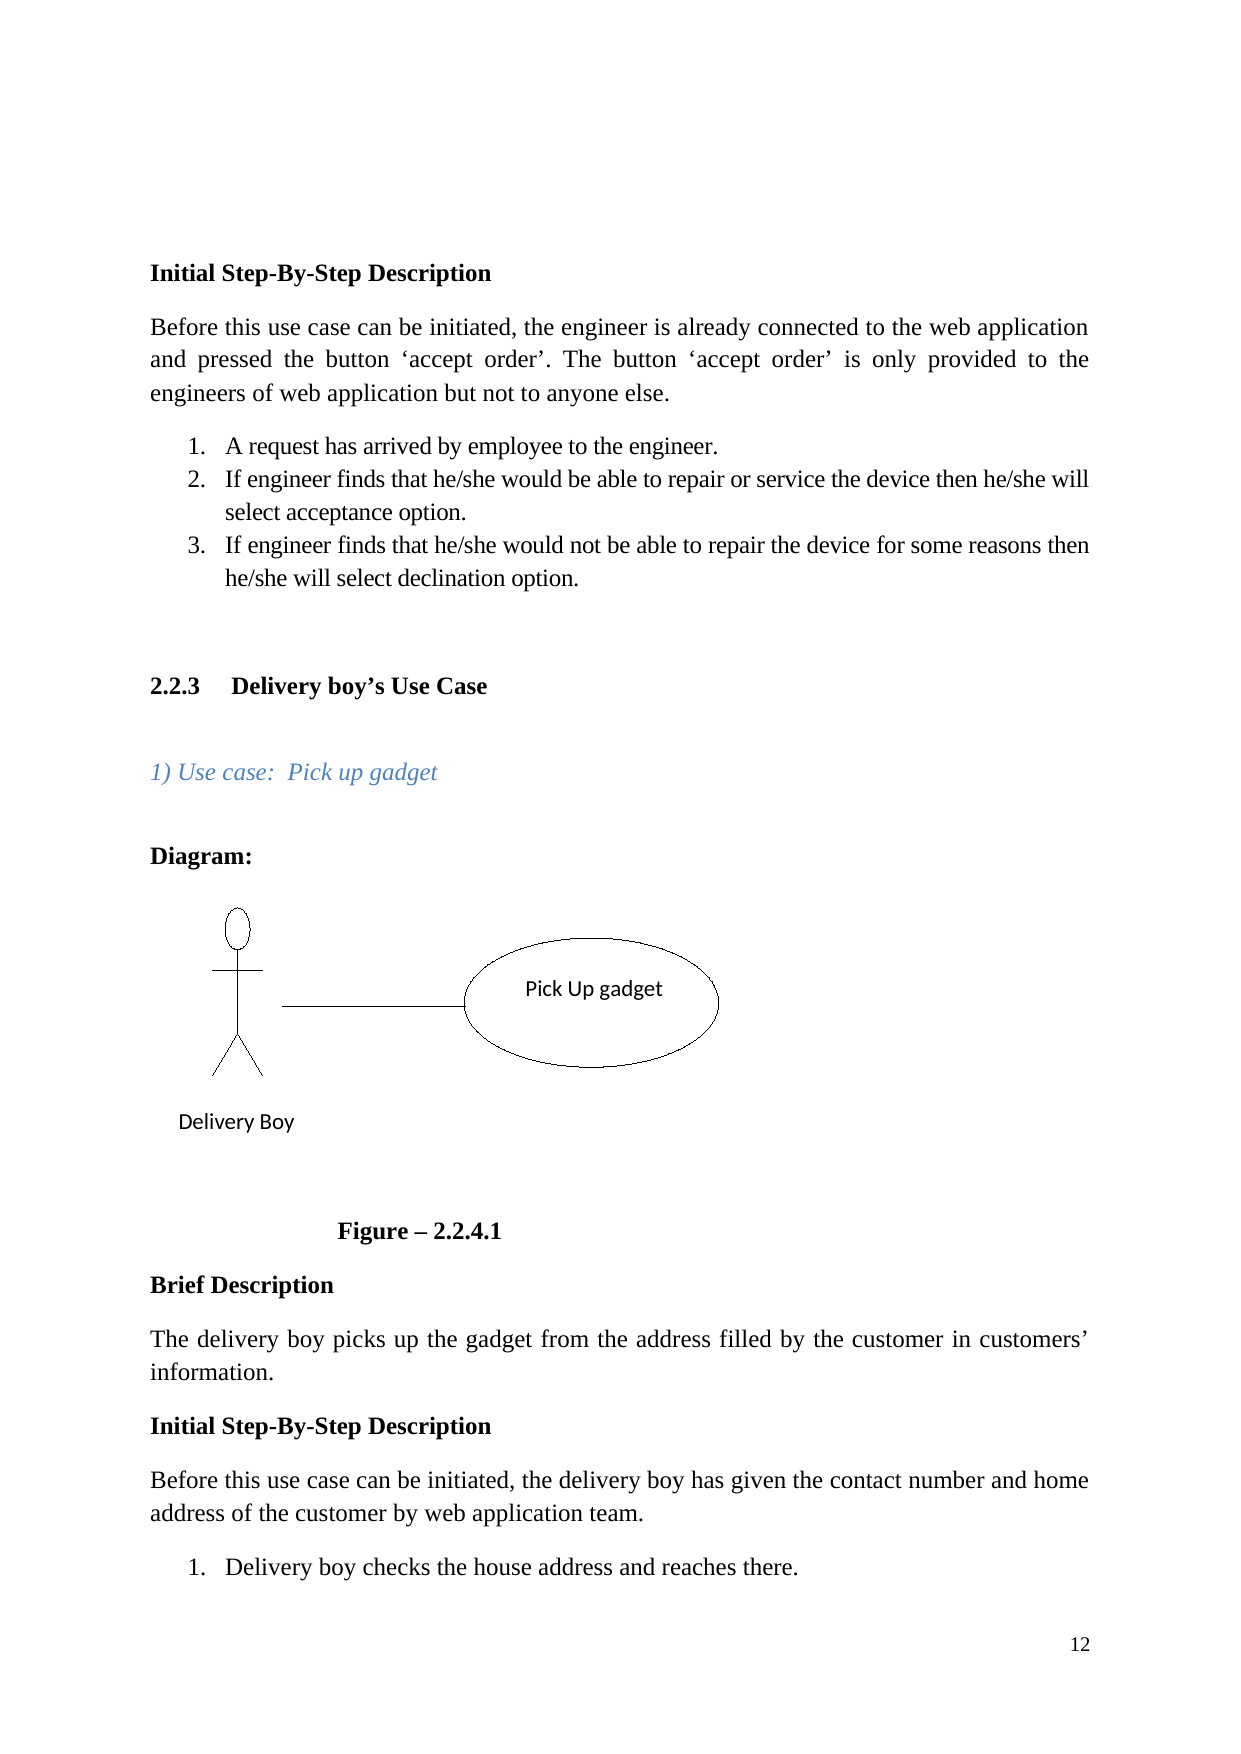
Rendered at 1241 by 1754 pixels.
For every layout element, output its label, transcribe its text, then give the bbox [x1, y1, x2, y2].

text Before this use case can be initiated, the delivery boy has given the contact number and home address of the customer by web application team. [150, 1465, 1090, 1527]
text Before this use case can be initiated, the engineer is already connected to the web application and pressed the button ‘accept order’. The button ‘accept order’ is only provided to the engineers of web application but not to anyone else. [150, 312, 1090, 406]
text Figure – 2.2.4.1 [150, 1216, 1090, 1245]
text Diagram: [150, 841, 1090, 870]
subtitle Delivery boy’s Use Case [150, 671, 1090, 700]
list A request has arrived by employee to the engineer. [187, 431, 1090, 460]
text Brief Description [150, 1270, 1090, 1299]
list If engineer finds that he/she would not be able to repair the device for some reasons then he/she will select declination option. [187, 531, 1090, 592]
text Initial Step-By-Step Description [150, 258, 1090, 286]
list Delivery boy checks the house address and reaches there. [187, 1552, 1090, 1580]
text The delivery boy picks up the gadget from the address filled by the customer in customers’ information. [150, 1324, 1090, 1386]
subtitle 1) Use case: Pick up gadget [150, 757, 1090, 786]
text Initial Step-By-Step Description [150, 1411, 1090, 1440]
list If engineer finds that he/she would be able to repair or service the device then he/she will select acceptance option. [187, 464, 1090, 526]
